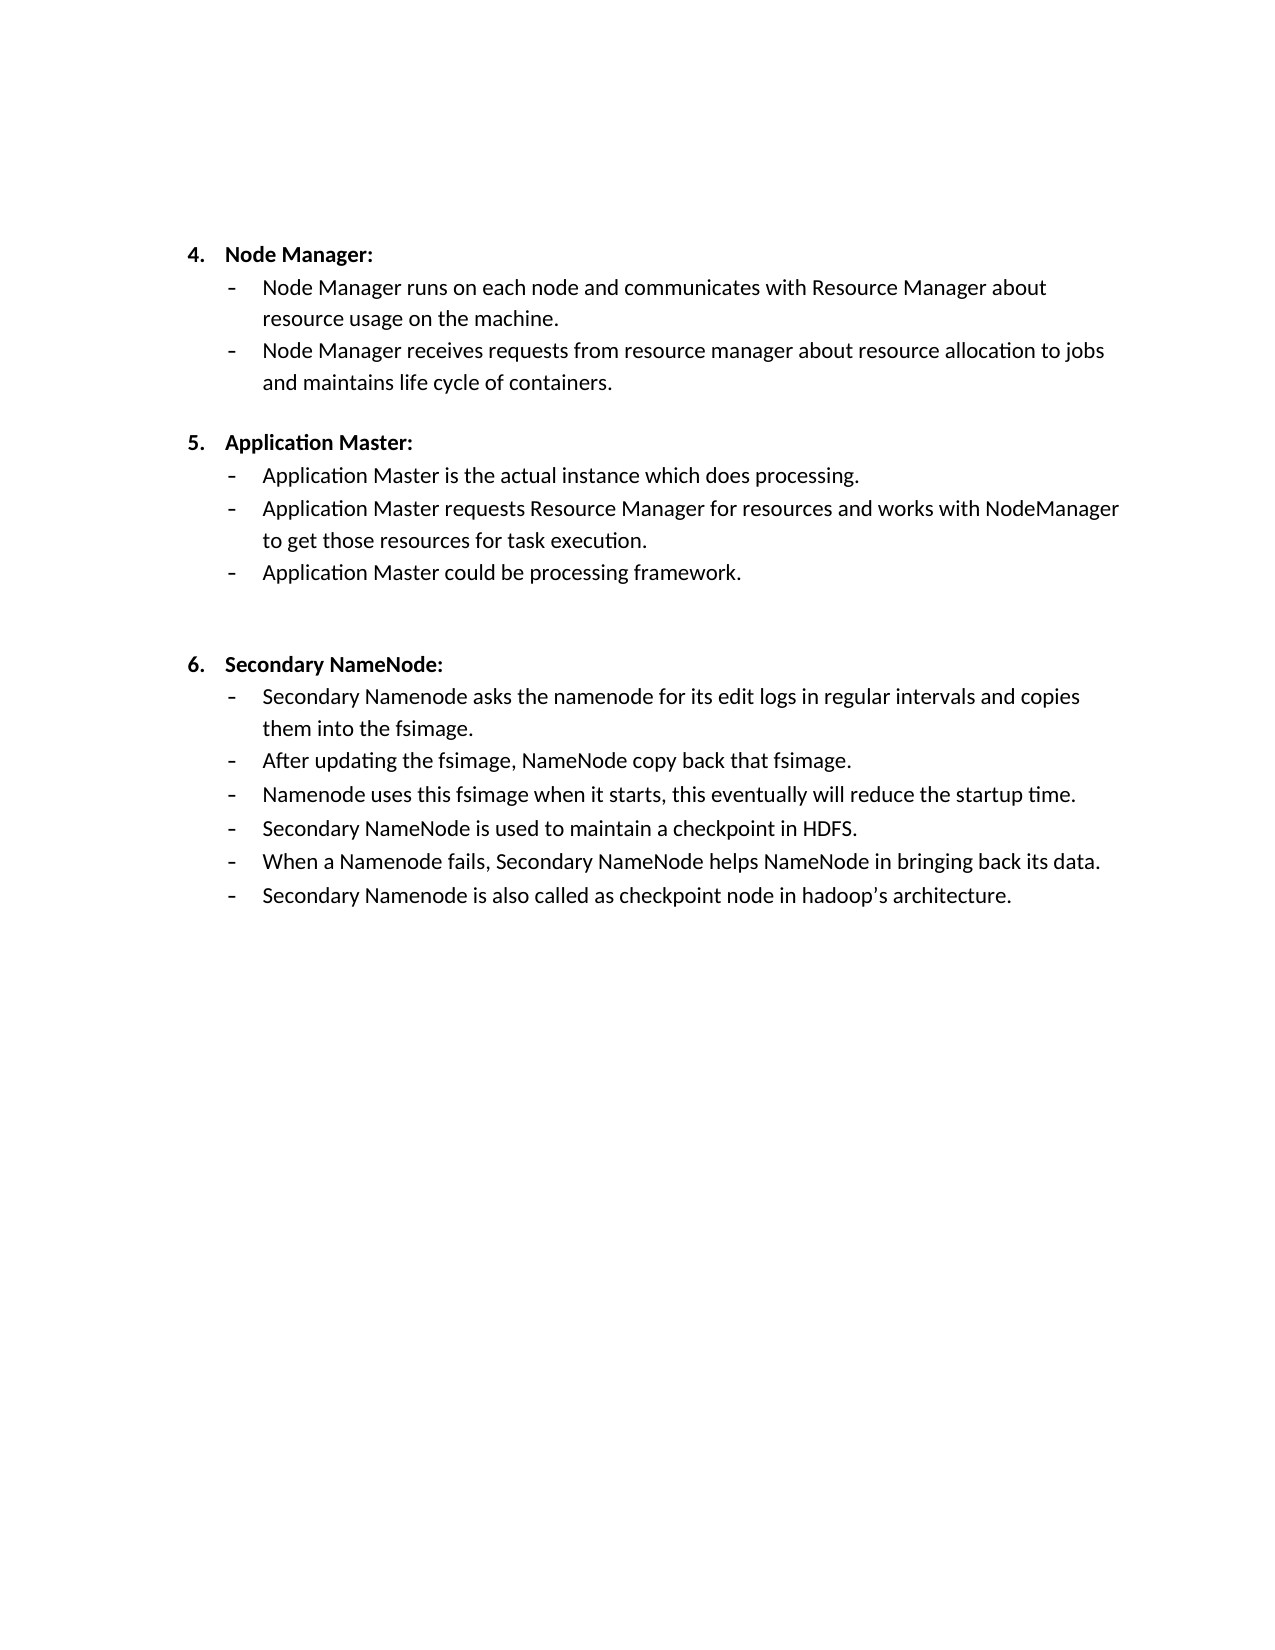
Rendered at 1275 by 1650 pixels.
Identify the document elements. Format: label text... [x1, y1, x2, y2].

list Namenode uses this fsimage when it starts, this eventually will reduce the startup time. [225, 778, 1125, 809]
list Secondary Namenode asks the namenode for its edit logs in regular intervals and copies them into the fsimage. [225, 680, 1125, 742]
list Node Manager receives requests from resource manager about resource allocation to jobs and maintains life cycle of containers. [225, 334, 1125, 396]
list Application Master requests Resource Manager for resources and works with NodeManager to get those resources for task execution. [225, 492, 1125, 554]
list Application Master is the actual instance which does processing. [225, 458, 1125, 490]
list Application Master: [187, 428, 1125, 456]
list After updating the fsimage, NameNode copy back that fsimage. [225, 744, 1125, 775]
list Secondary NameNode is used to maintain a checkpoint in HDFS. [225, 811, 1125, 843]
list When a Namenode fails, Secondary NameNode helps NameNode in bringing back its data. [225, 845, 1125, 876]
list Node Manager: [187, 241, 1125, 269]
list Secondary Namenode is also called as checkpoint node in hadoop’s architecture. [225, 879, 1125, 910]
list Application Master could be processing framework. [225, 556, 1125, 587]
list Secondary NameNode: [187, 650, 1125, 678]
list Node Manager runs on each node and communicates with Resource Manager about resource usage on the machine. [225, 271, 1125, 332]
